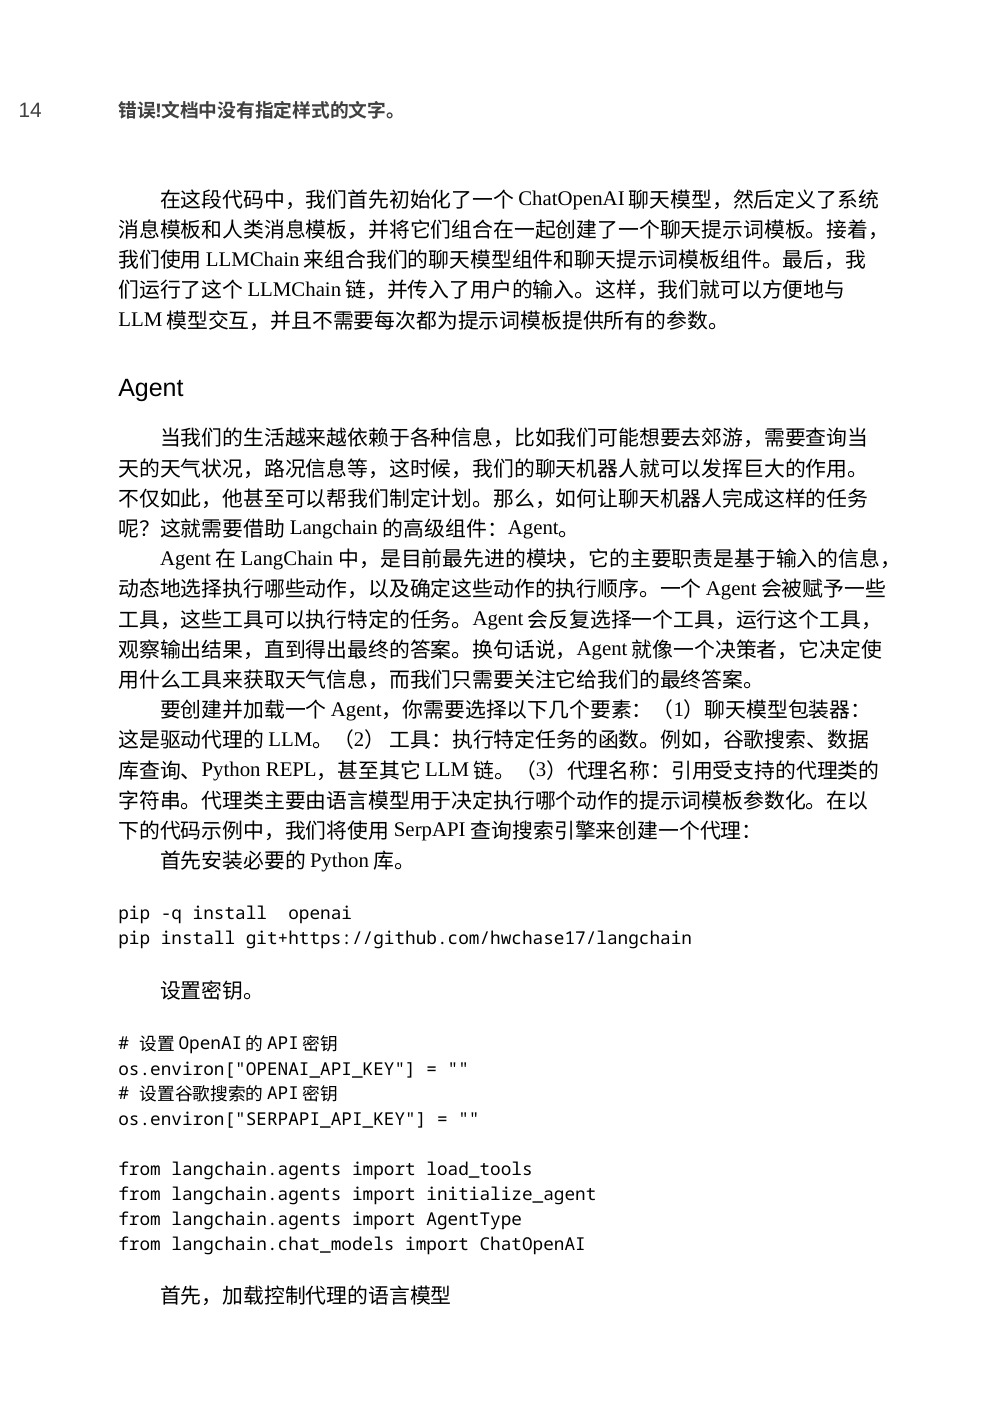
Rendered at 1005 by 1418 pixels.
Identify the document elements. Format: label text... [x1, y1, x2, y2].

text # 设置谷歌搜索的API密钥 [118, 1080, 886, 1105]
text Agent在 LangChain 中，是目前最先进的模块，它的主要职责是基于输入的信息，动态地选择执行哪些动作，以及确定这些动作的执行顺序。一个Agent会被赋予一些工具，这些工具可以执行特定的任务。Agent会反复选择一个工具，运行这个工具，观察输出结果，直到得出最终的答案。换句话说，Agent就像一个决策者，它决定使用什么工具来获取天气信息，而我们只需要关注它给我们的最终答案。 [118, 542, 886, 693]
text from langchain.agents import initialize_agent [118, 1180, 886, 1205]
text os.environ["OPENAI_API_KEY"] = "" [118, 1055, 886, 1080]
text # 设置OpenAI的API密钥 [118, 1030, 886, 1055]
text 首先，加载控制代理的语言模型 [118, 1279, 886, 1309]
text 要创建并加载一个Agent，你需要选择以下几个要素：（1）聊天模型包装器：这是驱动代理的LLM。（2） 工具：执行特定任务的函数。例如，谷歌搜索、数据库查询、Python REPL，甚至其它LLM链。（3）代理名称：引用受支持的代理类的字符串。代理类主要由语言模型用于决定执行哪个动作的提示词模板参数化。在以下的代码示例中，我们将使用 SerpAPI 查询搜索引擎来创建一个代理： [118, 693, 886, 844]
text os.environ["SERPAPI_API_KEY"] = "" [118, 1105, 886, 1130]
text from langchain.chat_models import ChatOpenAI [118, 1230, 886, 1255]
text pip install git+https://github.com/hwchase17/langchain [118, 925, 886, 950]
text from langchain.agents import load_tools [118, 1155, 886, 1180]
text pip -q install openai [118, 900, 886, 925]
text Agent [118, 364, 886, 402]
text 设置密钥。 [118, 975, 886, 1005]
text from langchain.agents import AgentType [118, 1205, 886, 1230]
text 当我们的生活越来越依赖于各种信息，比如我们可能想要去郊游，需要查询当天的天气状况，路况信息等，这时候，我们的聊天机器人就可以发挥巨大的作用。不仅如此，他甚至可以帮我们制定计划。那么，如何让聊天机器人完成这样的任务呢？这就需要借助 Langchain 的高级组件：Agent。 [118, 422, 886, 542]
text 在这段代码中，我们首先初始化了一个ChatOpenAI聊天模型，然后定义了系统消息模板和人类消息模板，并将它们组合在一起创建了一个聊天提示词模板。接着，我们使用LLMChain来组合我们的聊天模型组件和聊天提示词模板组件。最后，我们运行了这个LLMChain链，并传入了用户的输入。这样，我们就可以方便地与LLM模型交互，并且不需要每次都为提示词模板提供所有的参数。 [118, 183, 886, 334]
text 首先安装必要的Python库。 [118, 844, 886, 875]
